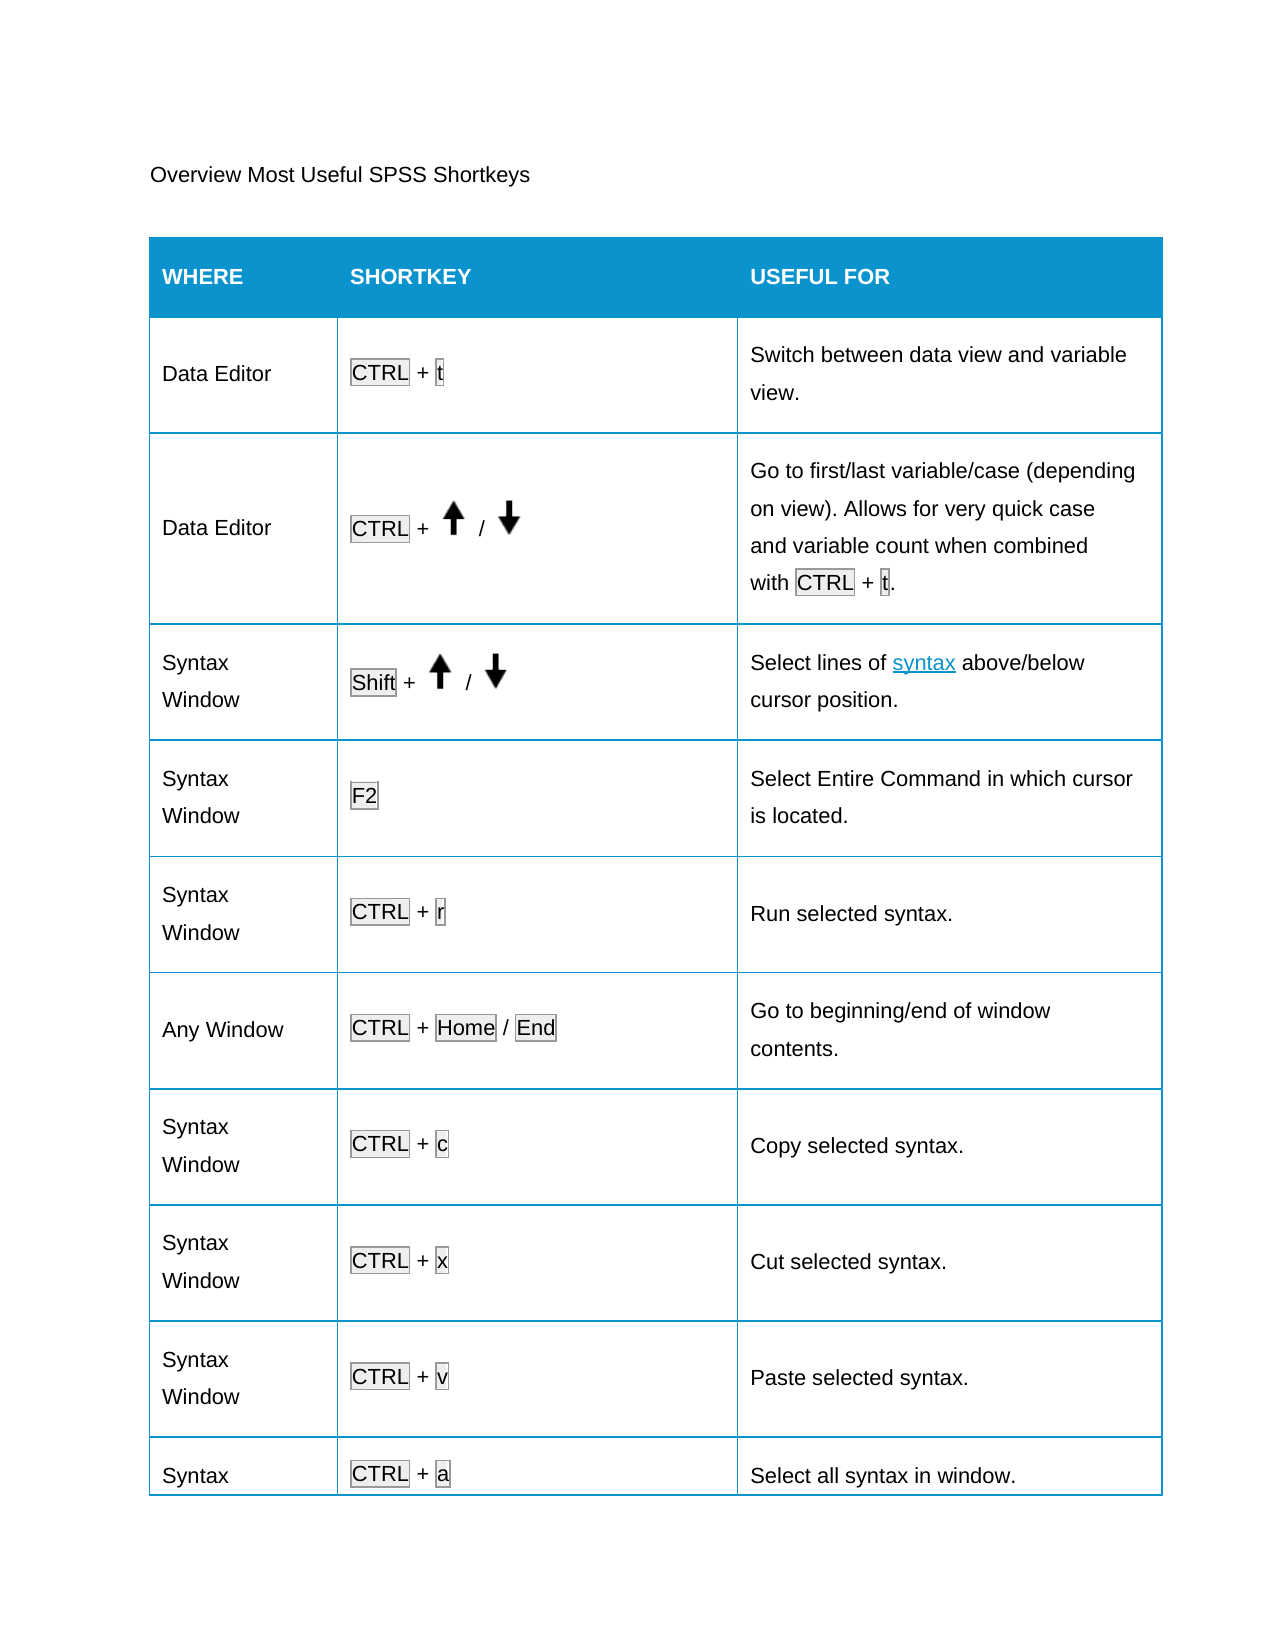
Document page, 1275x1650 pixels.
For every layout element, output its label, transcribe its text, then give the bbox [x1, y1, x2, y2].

table_header WHERE [150, 239, 337, 316]
table_cell Syntax Window [150, 1206, 337, 1320]
table_cell Select Entire Command in which cursor is located. [738, 741, 1161, 856]
table_cell CTRL + c [338, 1090, 737, 1204]
table_cell Any Window [150, 973, 337, 1088]
table_cell Syntax Window [150, 625, 337, 739]
table_cell CTRL + r [338, 857, 737, 972]
picture [490, 499, 529, 537]
table_cell Switch between data view and variable view. [738, 318, 1161, 432]
table_header USEFUL FOR [738, 239, 1161, 316]
table_cell CTRL + a [338, 1438, 737, 1494]
table_cell Syntax Window [150, 1438, 337, 1494]
table_cell Run selected syntax. [738, 857, 1161, 972]
table_cell Syntax Window [150, 741, 337, 856]
subtitle Overview Most Useful SPSS Shortkeys [150, 150, 1125, 187]
table_cell Go to first/last variable/case (depending on view). Allows for very quick case and variable count when combined with CTRL + t. [738, 434, 1161, 623]
table_cell Data Editor [150, 434, 337, 623]
picture [421, 652, 460, 691]
picture [477, 652, 515, 691]
table_cell CTRL + t [338, 318, 737, 432]
table_cell F2 [338, 741, 737, 856]
table_cell CTRL + v [338, 1322, 737, 1436]
picture [435, 499, 473, 537]
table_cell Paste selected syntax. [738, 1322, 1161, 1436]
table_cell Cut selected syntax. [738, 1206, 1161, 1320]
table_cell Syntax Window [150, 1322, 337, 1436]
table_cell Select lines of syntax above/below cursor position. [738, 625, 1161, 739]
table_cell Go to beginning/end of window contents. [738, 973, 1161, 1088]
table_cell CTRL + x [338, 1206, 737, 1320]
table_header SHORTKEY [338, 239, 737, 316]
table_cell Syntax Window [150, 857, 337, 972]
table_cell Syntax Window [150, 1090, 337, 1204]
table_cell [738, 1438, 1161, 1494]
table_cell Shift + / [338, 625, 737, 739]
table_cell Copy selected syntax. [738, 1090, 1161, 1204]
table_cell Data Editor [150, 318, 337, 432]
table_cell CTRL + Home / End [338, 973, 737, 1088]
table_cell CTRL + / [338, 434, 737, 623]
